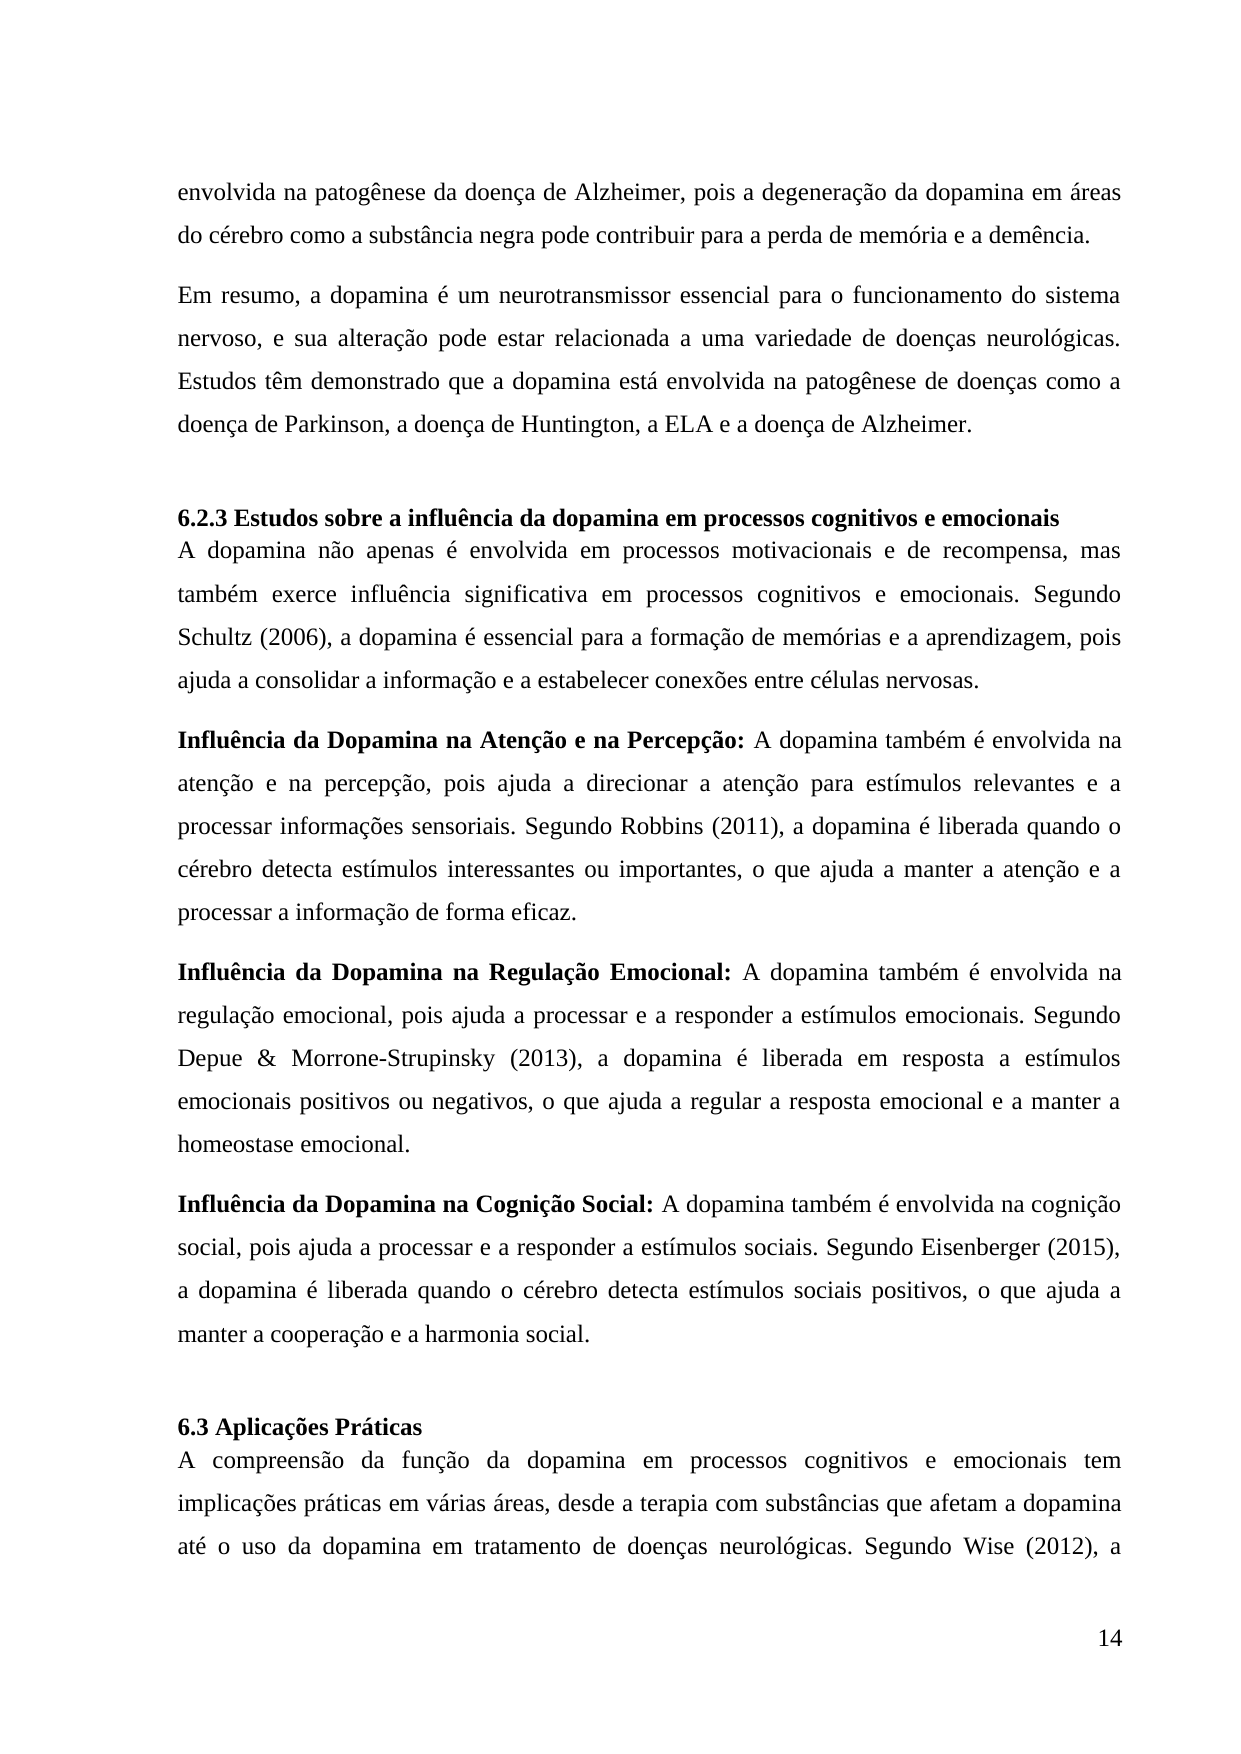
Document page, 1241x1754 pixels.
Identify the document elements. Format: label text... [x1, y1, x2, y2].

text Em resumo, a dopamina é um neurotransmissor essencial para o funcionamento do sistema nervoso, e sua alteração pode estar relacionada a uma variedade de doenças neurológicas. Estudos têm demonstrado que a dopamina está envolvida na patogênese de doenças como a doença de Parkinson, a doença de Huntington, a ELA e a doença de Alzheimer. [177, 280, 1122, 438]
text Influência da Dopamina na Atenção e na Percepção: A dopamina também é envolvida na atenção e na percepção, pois ajuda a direcionar a atenção para estímulos relevantes e a processar informações sensoriais. Segundo Robbins (2011), a dopamina é liberada quando o cérebro detecta estímulos interessantes ou importantes, o que ajuda a manter a atenção e a processar a informação de forma eficaz. [177, 725, 1122, 926]
text A dopamina não apenas é envolvida em processos motivacionais e de recompensa, mas também exerce influência significativa em processos cognitivos e emocionais. Segundo Schultz (2006), a dopamina é essencial para a formação de memórias e a aprendizagem, pois ajuda a consolidar a informação e a estabelecer conexões entre células nervosas. [177, 536, 1122, 694]
subtitle 6.3 Aplicações Práticas [177, 1412, 1122, 1441]
text Influência da Dopamina na Cognição Social: A dopamina também é envolvida na cognição social, pois ajuda a processar e a responder a estímulos sociais. Segundo Eisenberger (2015), a dopamina é liberada quando o cérebro detecta estímulos sociais positivos, o que ajuda a manter a cooperação e a harmonia social. [177, 1189, 1122, 1347]
text Influência da Dopamina na Regulação Emocional: A dopamina também é envolvida na regulação emocional, pois ajuda a processar e a responder a estímulos emocionais. Segundo Depue & Morrone-Strupinsky (2013), a dopamina é liberada em resposta a estímulos emocionais positivos ou negativos, o que ajuda a regular a resposta emocional e a manter a homeostase emocional. [177, 957, 1122, 1158]
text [177, 177, 1122, 249]
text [177, 1445, 1122, 1560]
subtitle 6.2.3 Estudos sobre a influência da dopamina em processos cognitivos e emocionais [177, 503, 1122, 531]
